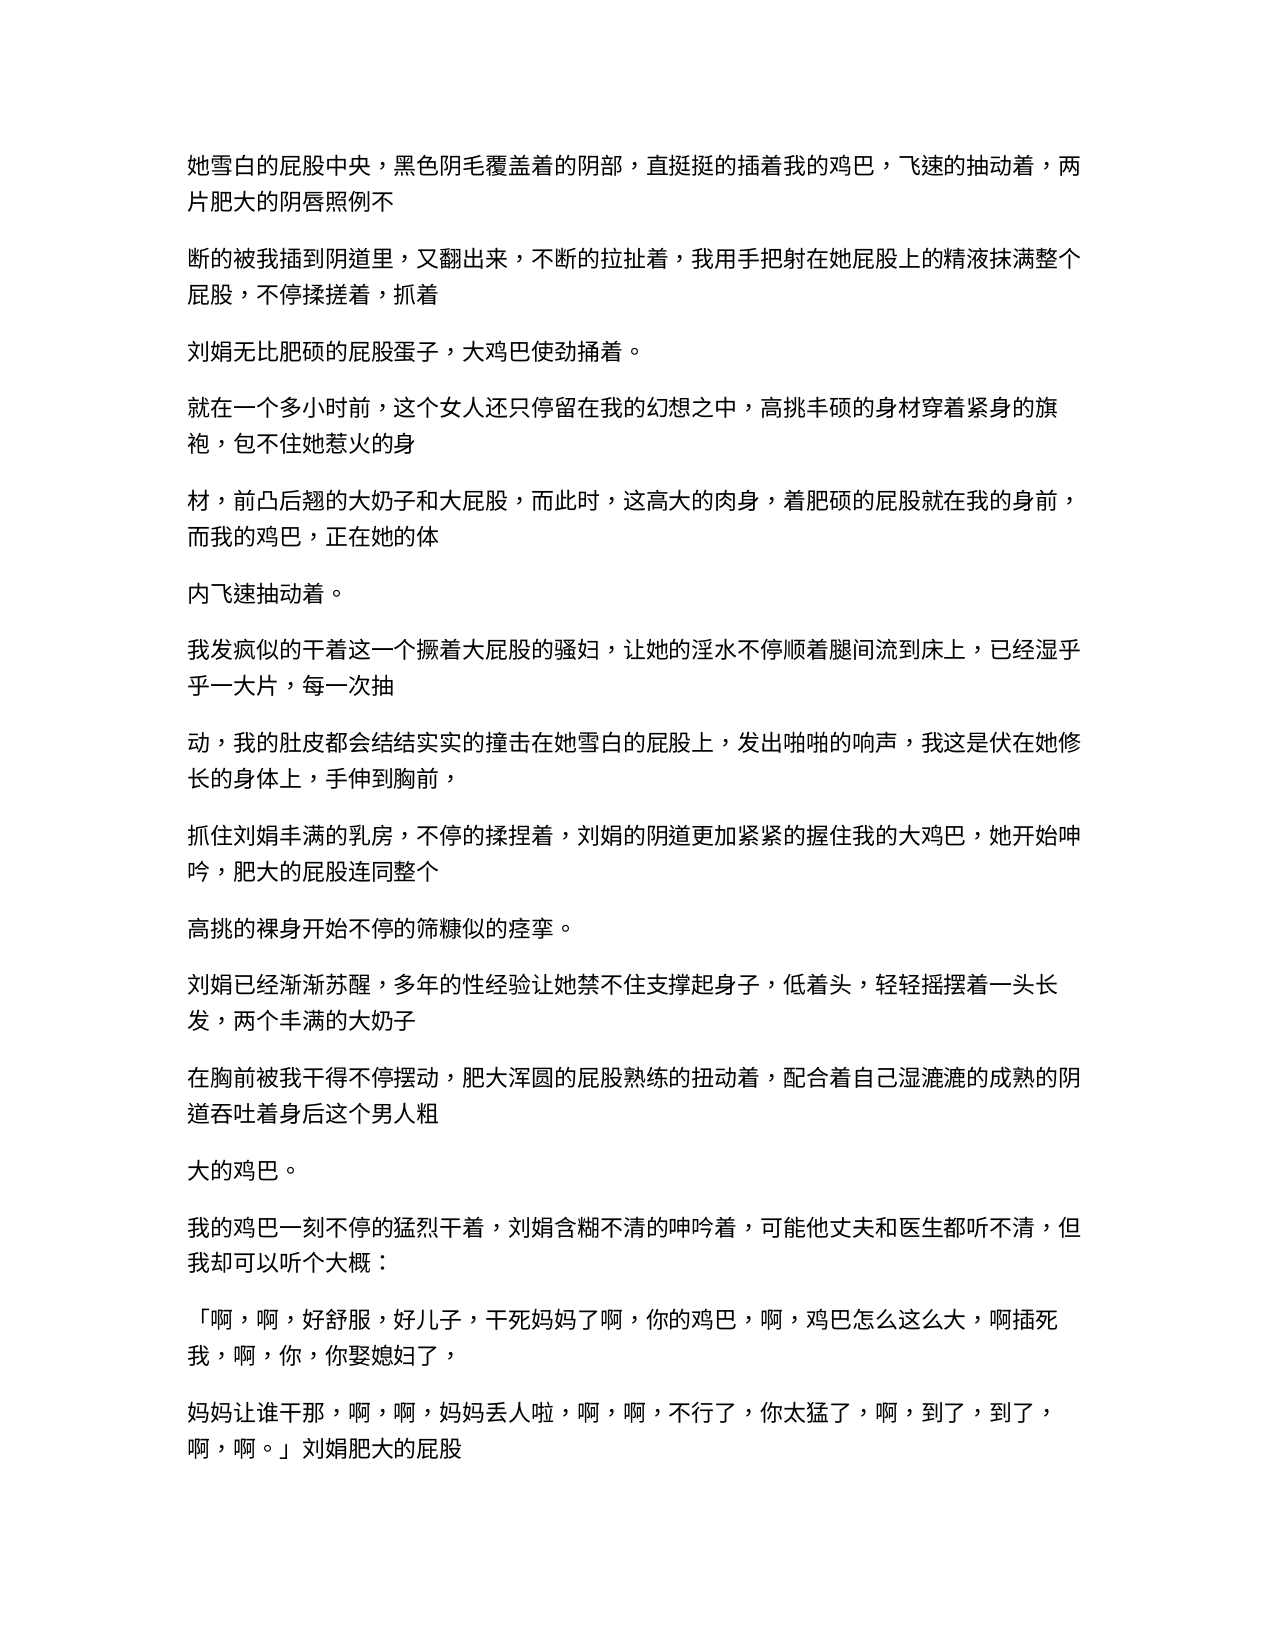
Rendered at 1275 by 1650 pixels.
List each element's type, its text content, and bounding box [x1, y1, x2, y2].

text 内飞速抽动着。 [187, 578, 1087, 609]
text 就在一个多小时前，这个女人还只停留在我的幻想之中，高挑丰硕的身材穿着紧身的旗袍，包不住她惹火的身 [187, 392, 1087, 459]
text 我的鸡巴一刻不停的猛烈干着，刘娟含糊不清的呻吟着，可能他丈夫和医生都听不清，但我却可以听个大概： [187, 1211, 1087, 1279]
text 她雪白的屁股中央，黑色阴毛覆盖着的阴部，直挺挺的插着我的鸡巴，飞速的抽动着，两片肥大的阴唇照例不 [187, 150, 1087, 217]
text 刘娟已经渐渐苏醒，多年的性经验让她禁不住支撑起身子，低着头，轻轻摇摆着一头长发，两个丰满的大奶子 [187, 969, 1087, 1036]
text 刘娟无比肥硕的屁股蛋子，大鸡巴使劲捅着。 [187, 335, 1087, 367]
text 妈妈让谁干那，啊，啊，妈妈丢人啦，啊，啊，不行了，你太猛了，啊，到了，到了，啊，啊。」刘娟肥大的屁股 [187, 1397, 1087, 1464]
text 「啊，啊，好舒服，好儿子，干死妈妈了啊，你的鸡巴，啊，鸡巴怎么这么大，啊插死我，啊，你，你娶媳妇了， [187, 1304, 1087, 1371]
text 动，我的肚皮都会结结实实的撞击在她雪白的屁股上，发出啪啪的响声，我这是伏在她修长的身体上，手伸到胸前， [187, 727, 1087, 794]
text 断的被我插到阴道里，又翻出来，不断的拉扯着，我用手把射在她屁股上的精液抹满整个屁股，不停揉搓着，抓着 [187, 243, 1087, 310]
text 我发疯似的干着这一个撅着大屁股的骚妇，让她的淫水不停顺着腿间流到床上，已经湿乎乎一大片，每一次抽 [187, 634, 1087, 702]
text 大的鸡巴。 [187, 1155, 1087, 1186]
text 抓住刘娟丰满的乳房，不停的揉捏着，刘娟的阴道更加紧紧的握住我的大鸡巴，她开始呻吟，肥大的屁股连同整个 [187, 820, 1087, 887]
text 高挑的裸身开始不停的筛糠似的痉挛。 [187, 912, 1087, 944]
text 材，前凸后翘的大奶子和大屁股，而此时，这高大的肉身，着肥硕的屁股就在我的身前，而我的鸡巴，正在她的体 [187, 485, 1087, 552]
text 在胸前被我干得不停摆动，肥大浑圆的屁股熟练的扭动着，配合着自己湿漉漉的成熟的阴道吞吐着身后这个男人粗 [187, 1062, 1087, 1129]
